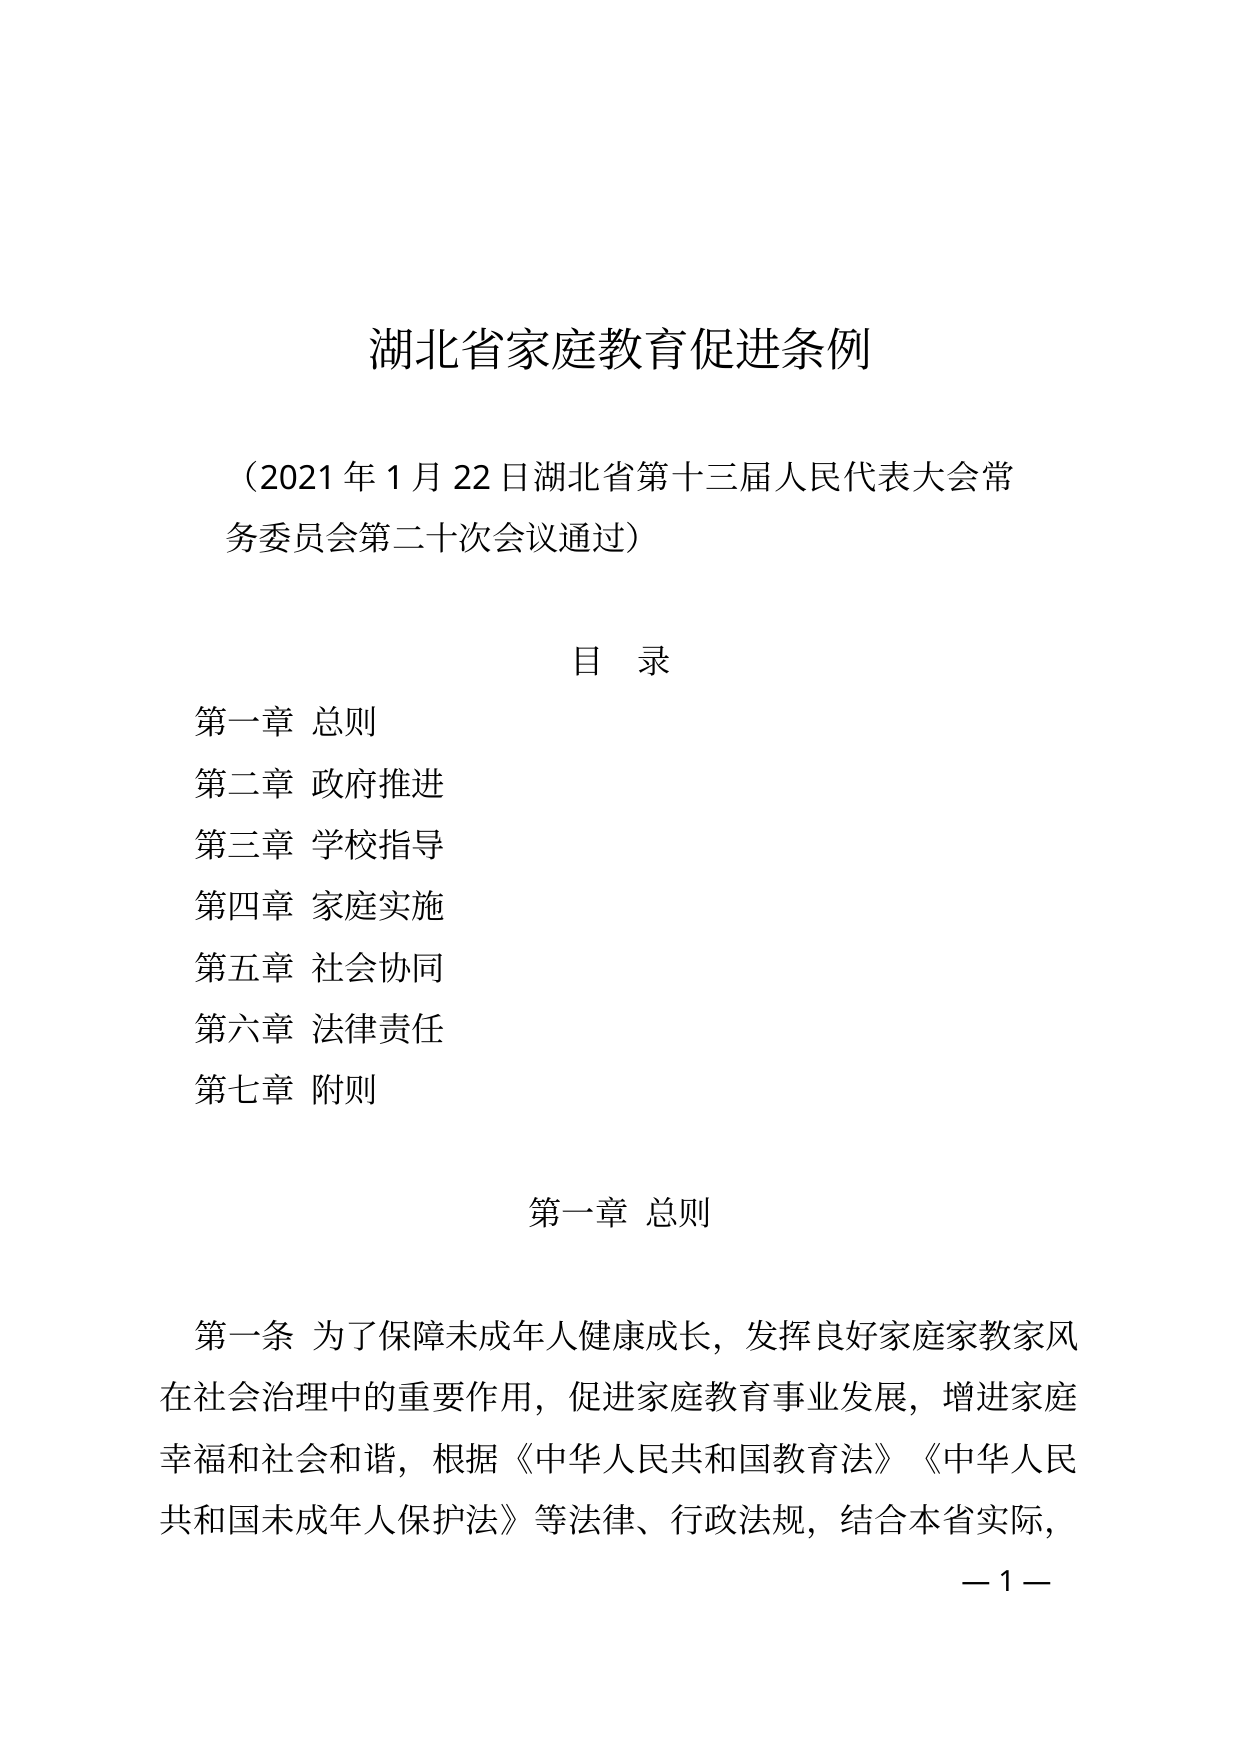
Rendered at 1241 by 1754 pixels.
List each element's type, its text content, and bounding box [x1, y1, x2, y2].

text 第四章 家庭实施 [159, 870, 1081, 931]
text 第三章 学校指导 [159, 808, 1081, 870]
text 第一章 总则 [159, 1177, 1081, 1238]
text 第一章 总则 [159, 686, 1081, 747]
text 目 录 [159, 624, 1081, 686]
text 湖北省家庭教育促进条例 [159, 318, 1081, 379]
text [159, 1299, 1081, 1545]
text 第六章 法律责任 [159, 992, 1081, 1054]
text 第七章 附则 [159, 1054, 1081, 1115]
text 第二章 政府推进 [159, 747, 1081, 808]
text 第五章 社会协同 [159, 931, 1081, 992]
text （2021年1月22日湖北省第十三届人民代表大会常务委员会第二十次会议通过） [225, 440, 1015, 563]
